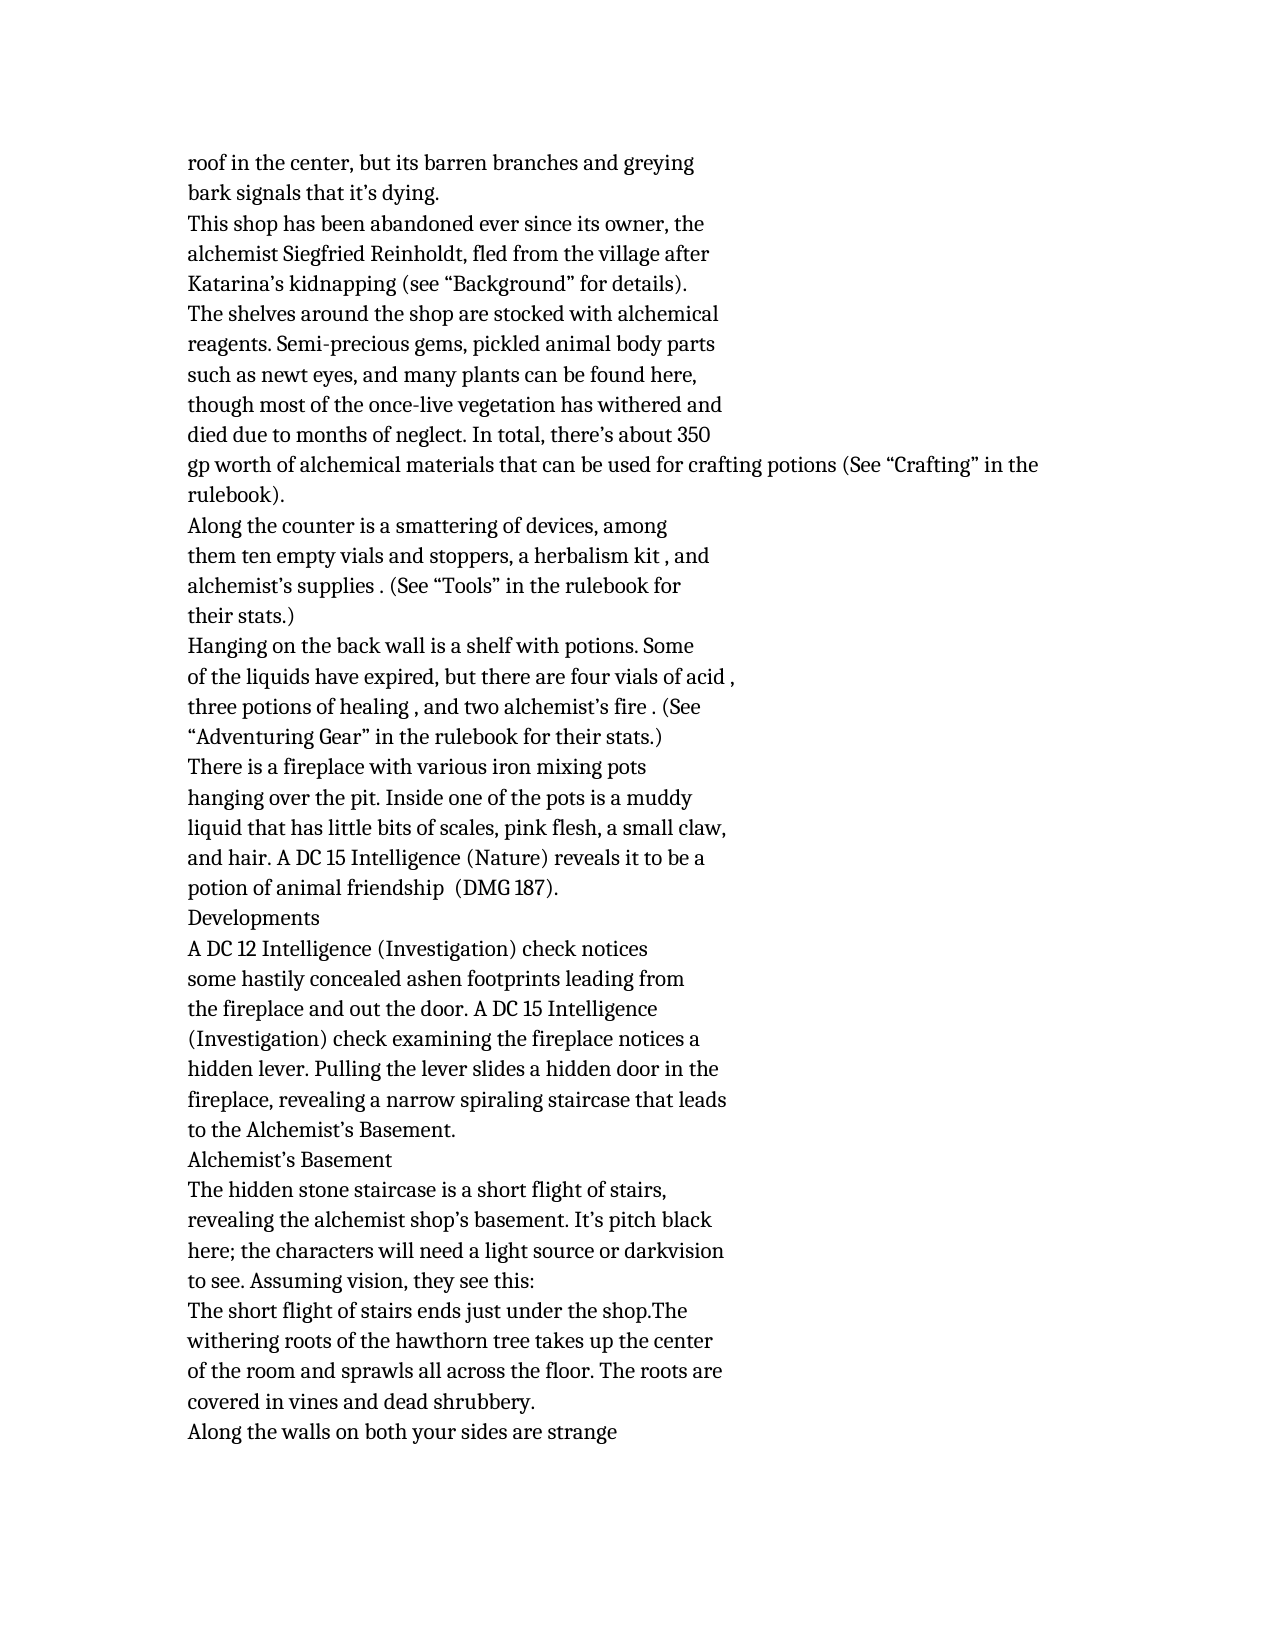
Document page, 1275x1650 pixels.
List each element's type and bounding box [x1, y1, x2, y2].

text [187, 150, 1087, 1445]
